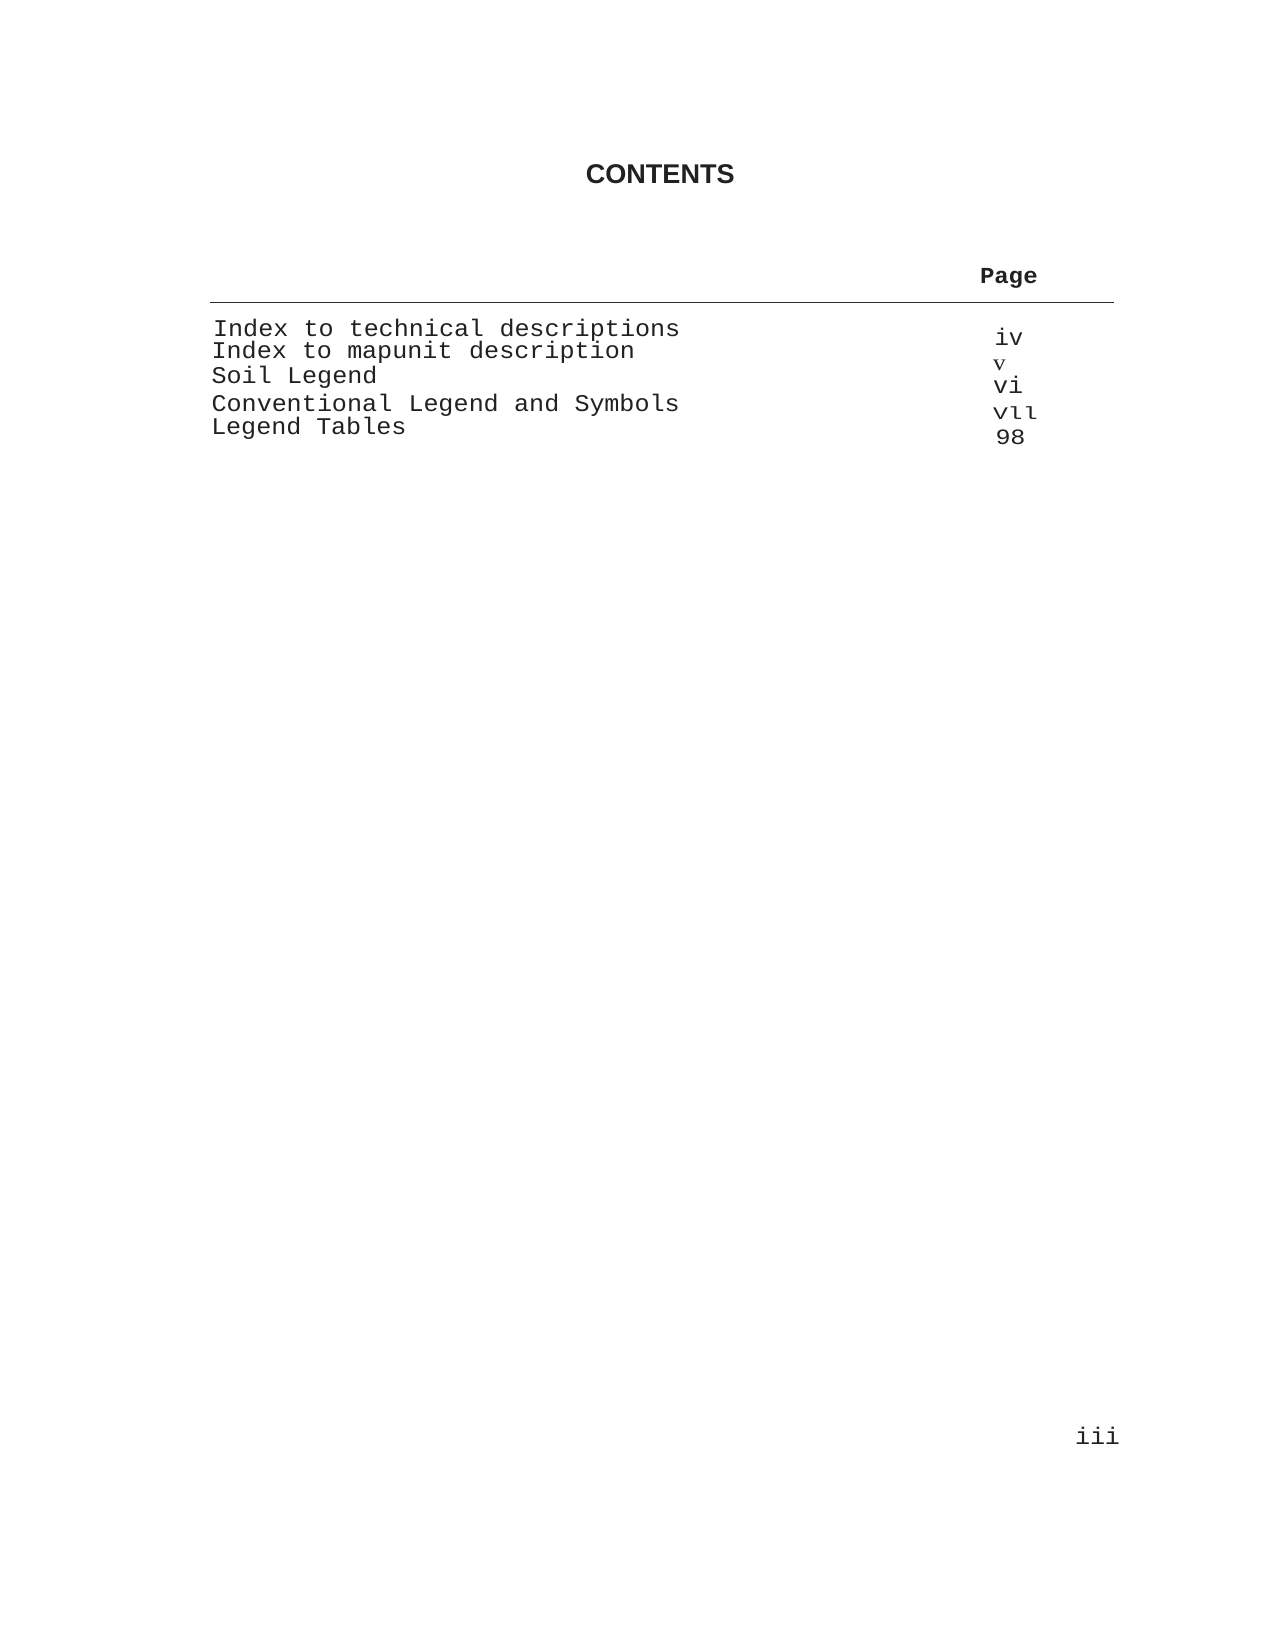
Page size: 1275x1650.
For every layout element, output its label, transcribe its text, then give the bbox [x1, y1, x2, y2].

text iii [179, 1424, 1120, 1452]
text Vll [993, 404, 1131, 424]
subtitle CONTENTS [363, 158, 957, 189]
text Index to technical descriptions Index to mapunit description Soil Legend [211, 316, 688, 391]
text 98 [995, 427, 1034, 451]
text iv v vi [993, 325, 1034, 401]
text Page [179, 264, 1037, 290]
text Conventional Legend and Symbols Legend Tables [211, 391, 782, 442]
